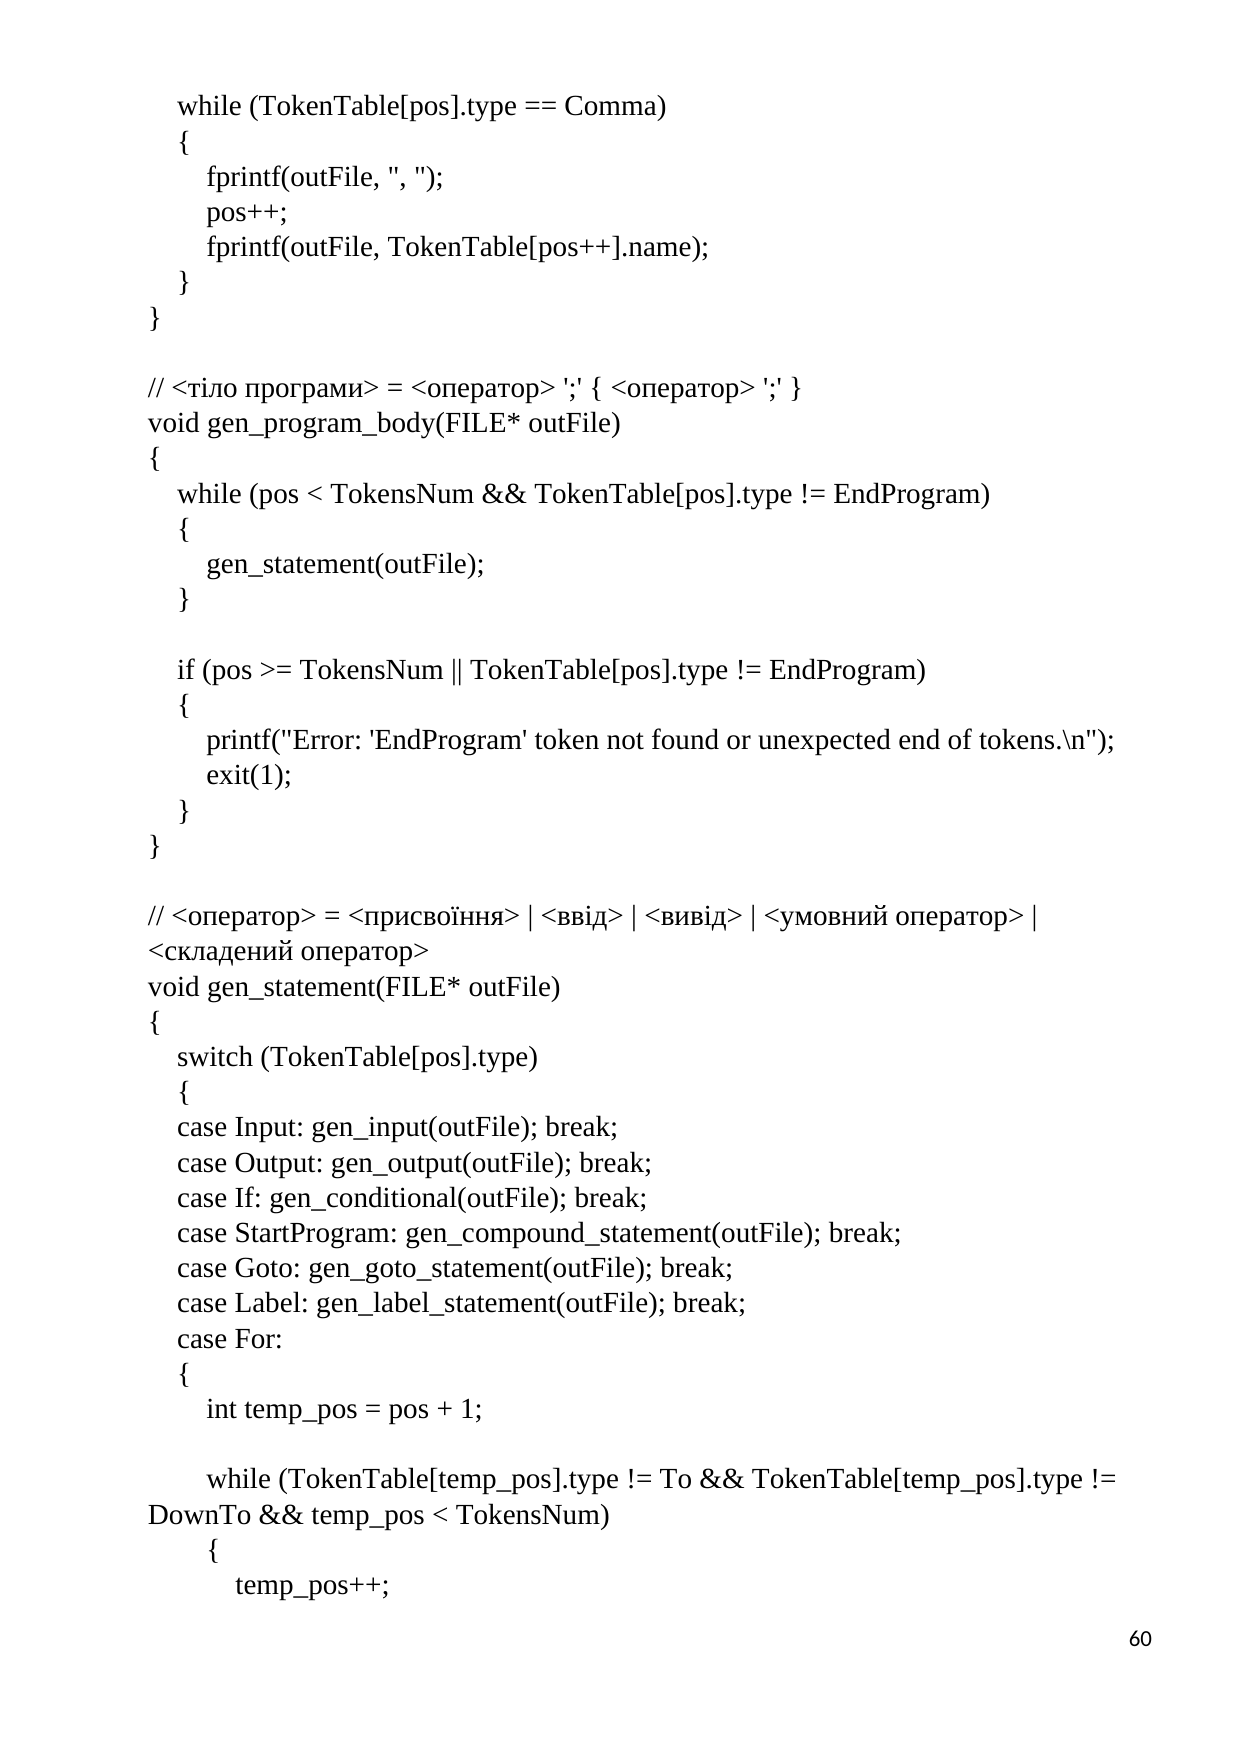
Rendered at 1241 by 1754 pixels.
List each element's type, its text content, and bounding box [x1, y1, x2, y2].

text case StartProgram: gen_compound_statement(outFile); break; [148, 1215, 1152, 1249]
text while (pos < TokensNum && TokenTable[pos].type != EndProgram) [148, 476, 1152, 509]
text { [148, 124, 1152, 157]
text } [148, 264, 1152, 298]
text } [148, 793, 1152, 826]
text case Input: gen_input(outFile); break; [148, 1109, 1152, 1143]
text { [148, 1356, 1152, 1389]
text case If: gen_conditional(outFile); break; [148, 1180, 1152, 1213]
text exit(1); [148, 757, 1152, 791]
text } [148, 828, 1152, 861]
text printf("Error: 'EndProgram' token not found or unexpected end of tokens.\n"); [148, 722, 1152, 756]
text } [148, 581, 1152, 615]
text case For: [148, 1321, 1152, 1354]
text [148, 229, 1152, 263]
text { [148, 1004, 1152, 1037]
text // <тіло програми> = <оператор> ';' { <оператор> ';' } [148, 370, 1152, 404]
text pos++; [148, 194, 1152, 228]
text { [148, 441, 1152, 474]
text case Output: gen_output(outFile); break; [148, 1145, 1152, 1178]
text } [148, 300, 1152, 333]
text { [148, 511, 1152, 544]
text // <оператор> = <присвоїння> | <ввід> | <вивід> | <умовний оператор> | <складений оператор> [148, 898, 1152, 967]
text case Label: gen_label_statement(outFile); break; [148, 1286, 1152, 1319]
text int temp_pos = pos + 1; [148, 1391, 1152, 1425]
text temp_pos++; [148, 1567, 1152, 1601]
text while (TokenTable[pos].type == Comma) [148, 88, 1152, 122]
text if (pos >= TokensNum || TokenTable[pos].type != EndProgram) [148, 652, 1152, 685]
text { [148, 687, 1152, 721]
text case Goto: gen_goto_statement(outFile); break; [148, 1250, 1152, 1284]
text void gen_statement(FILE* outFile) [148, 969, 1152, 1002]
text switch (TokenTable[pos].type) [148, 1039, 1152, 1073]
text fprintf(outFile, ", "); [148, 159, 1152, 192]
text { [148, 1074, 1152, 1108]
text { [148, 1532, 1152, 1566]
text void gen_program_body(FILE* outFile) [148, 405, 1152, 439]
text gen_statement(outFile); [148, 546, 1152, 580]
text while (TokenTable[temp_pos].type != To && TokenTable[temp_pos].type != DownTo && temp_pos < TokensNum) [148, 1462, 1152, 1530]
